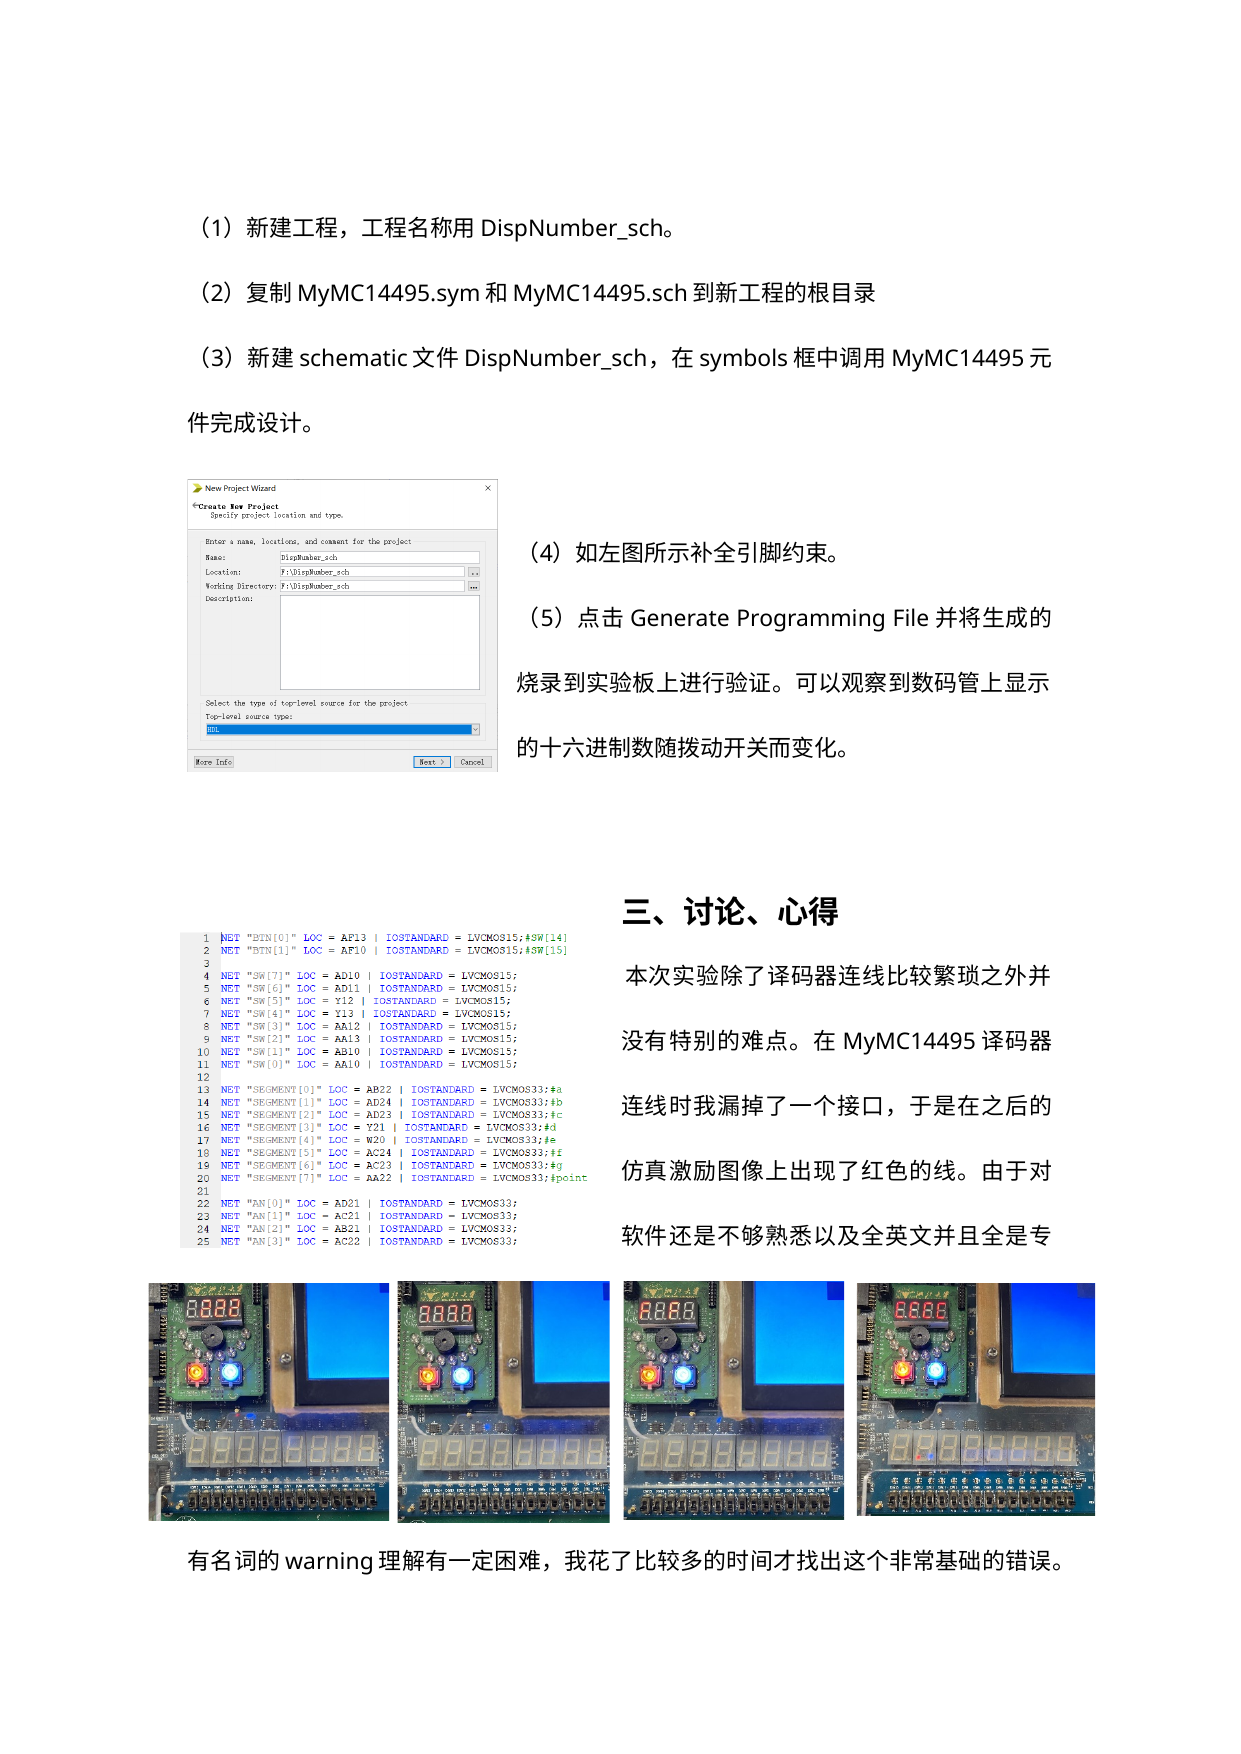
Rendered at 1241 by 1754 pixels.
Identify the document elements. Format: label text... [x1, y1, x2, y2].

picture [179, 931, 602, 1248]
text 三、讨论、心得 [187, 877, 1053, 942]
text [187, 942, 1053, 1592]
picture [187, 479, 498, 772]
text （5）点击Generate Programming File并将生成的烧录到实验板上进行验证。可以观察到数码管上显示的十六进制数随拨动开关而变化。 [187, 584, 1053, 779]
text （3）新建schematic文件DispNumber_sch，在symbols框中调用MyMC14495元件完成设计。 [187, 324, 1053, 454]
text （2）复制MyMC14495.sym和MyMC14495.sch到新工程的根目录 [187, 259, 1053, 324]
picture [856, 1283, 1096, 1516]
picture [148, 1283, 390, 1521]
text （1）新建工程，工程名称用DispNumber_sch。 [187, 194, 1053, 259]
picture [623, 1281, 845, 1520]
text （4）如左图所示补全引脚约束。 [498, 519, 1053, 584]
picture [397, 1281, 610, 1523]
